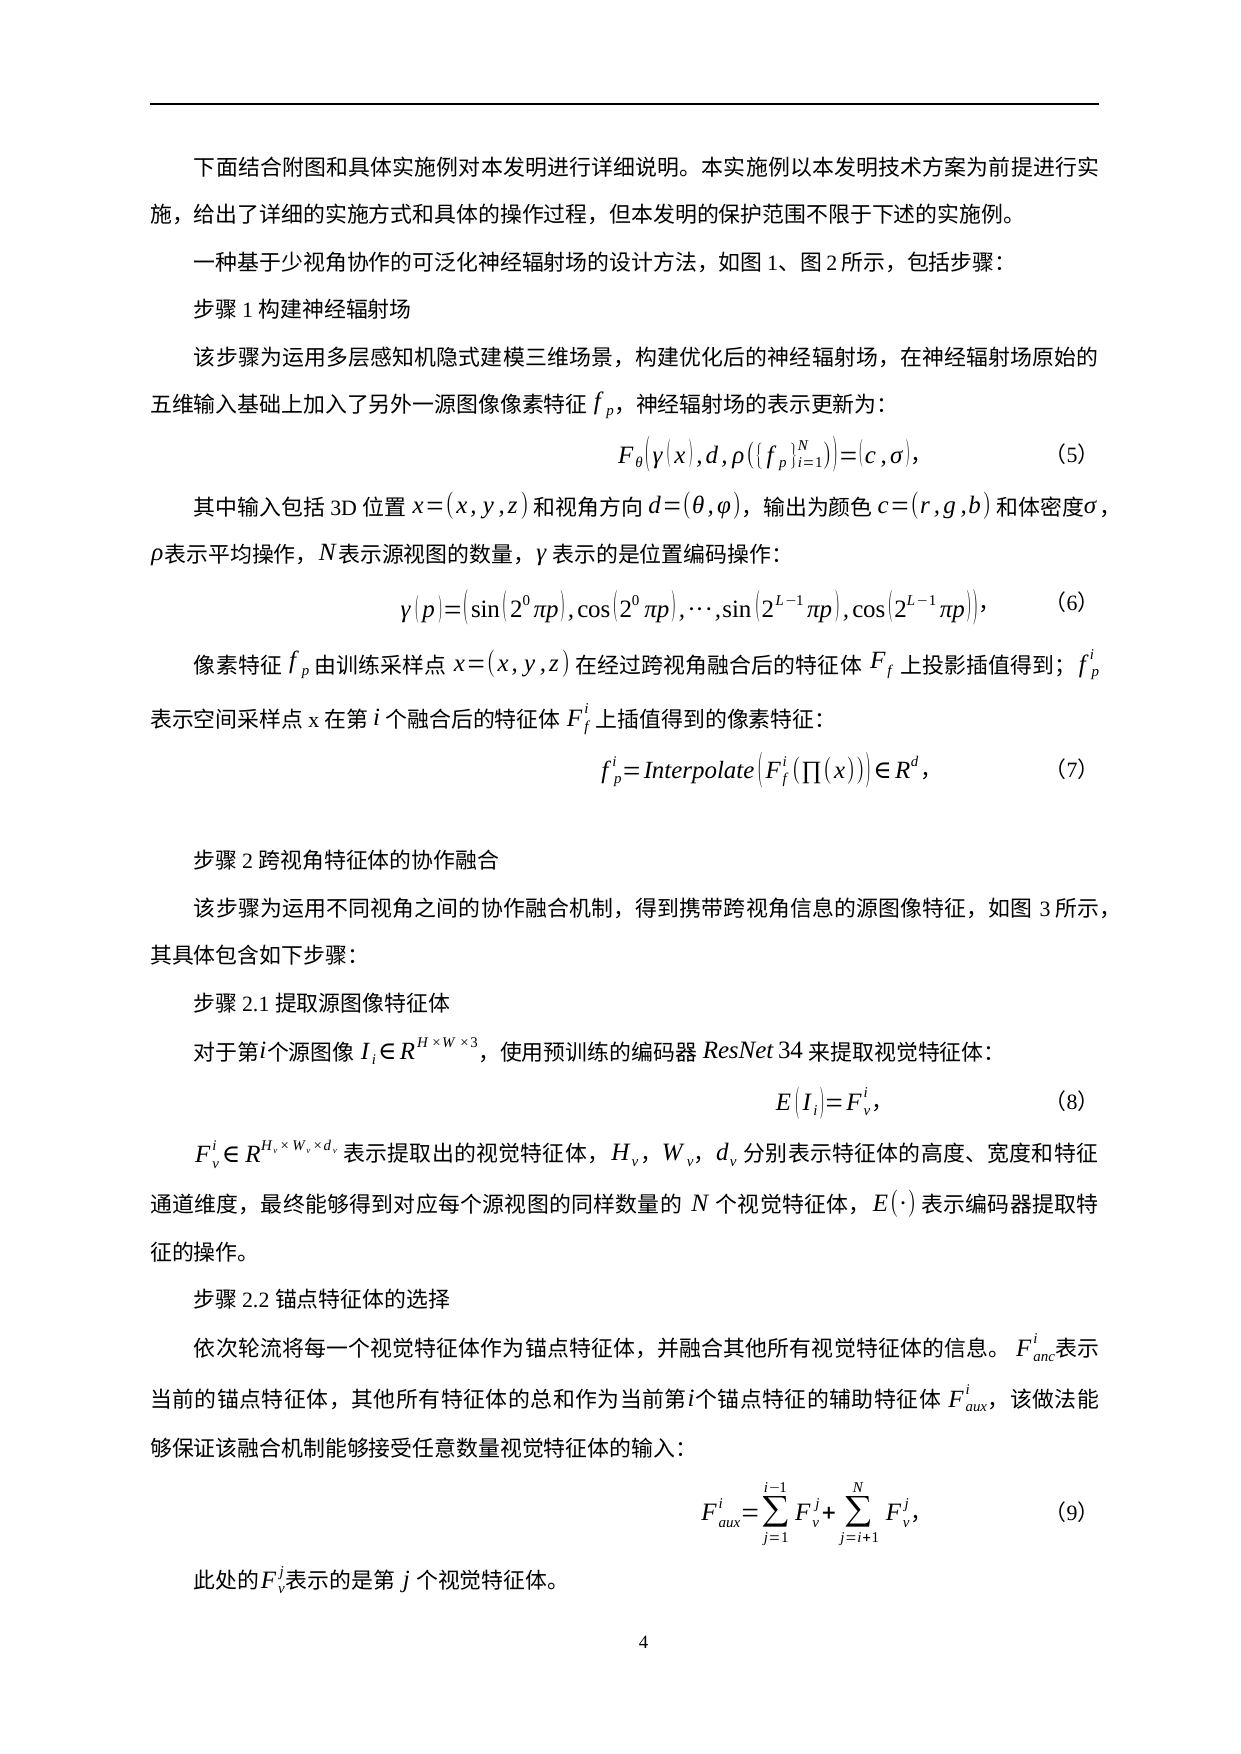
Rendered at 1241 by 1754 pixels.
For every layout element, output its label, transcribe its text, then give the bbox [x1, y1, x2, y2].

text ， （7） [150, 751, 1099, 789]
text 其中输入包括 3D 位置 和视角方向 ，输出为颜色 和体密度，表示平均操作，表示源视图的数量， 表示的是位置编码操作： [150, 489, 1099, 569]
text ， （9） [150, 1479, 1099, 1546]
text 步骤1 构建神经辐射场 [150, 292, 1099, 324]
text 对于第个源图像 ，使用预训练的编码器 来提取视觉特征体： [150, 1033, 1099, 1068]
text 步骤2.2 锚点特征体的选择 [150, 1282, 1099, 1314]
text 该步骤为运用多层感知机隐式建模三维场景，构建优化后的神经辐射场，在神经辐射场原始的五维输入基础上加入了另外一源图像像素特征 ，神经辐射场的表示更新为： [150, 340, 1099, 419]
text ， （5） [150, 435, 1099, 474]
text 此处的表示的是第 个视觉特征体。 [150, 1562, 1099, 1597]
text 表示提取出的视觉特征体，，， 分别表示特征体的高度、宽度和特征通道维度，最终能够得到对应每个源视图的同样数量的 个视觉特征体， 表示编码器提取特征的操作。 [150, 1136, 1099, 1266]
text 依次轮流将每一个视觉特征体作为锚点特征体，并融合其他所有视觉特征体的信息。表示当前的锚点特征体，其他所有特征体的总和作为当前第个锚点特征的辅助特征体 ，该做法能够保证该融合机制能够接受任意数量视觉特征体的输入： [150, 1330, 1099, 1463]
text 像素特征 由训练采样点 在经过跨视角融合后的特征体 上投影插值得到；表示空间采样点 x 在第 个融合后的特征体 上插值得到的像素特征： [150, 645, 1099, 735]
text ， （6） [150, 584, 1099, 629]
text 下面结合附图和具体实施例对本发明进行详细说明。本实施例以本发明技术方案为前提进行实施，给出了详细的实施方式和具体的操作过程，但本发明的保护范围不限于下述的实施例。 [150, 150, 1099, 229]
text ， （8） [150, 1084, 1099, 1120]
text 步骤2 跨视角特征体的协作融合 [150, 843, 1099, 875]
text 一种基于少视角协作的可泛化神经辐射场的设计方法，如图1、图2所示，包括步骤： [150, 245, 1099, 277]
text 步骤2.1 提取源图像特征体 [150, 986, 1099, 1017]
text 该步骤为运用不同视角之间的协作融合机制，得到携带跨视角信息的源图像特征，如图3所示，其具体包含如下步骤： [150, 891, 1099, 970]
